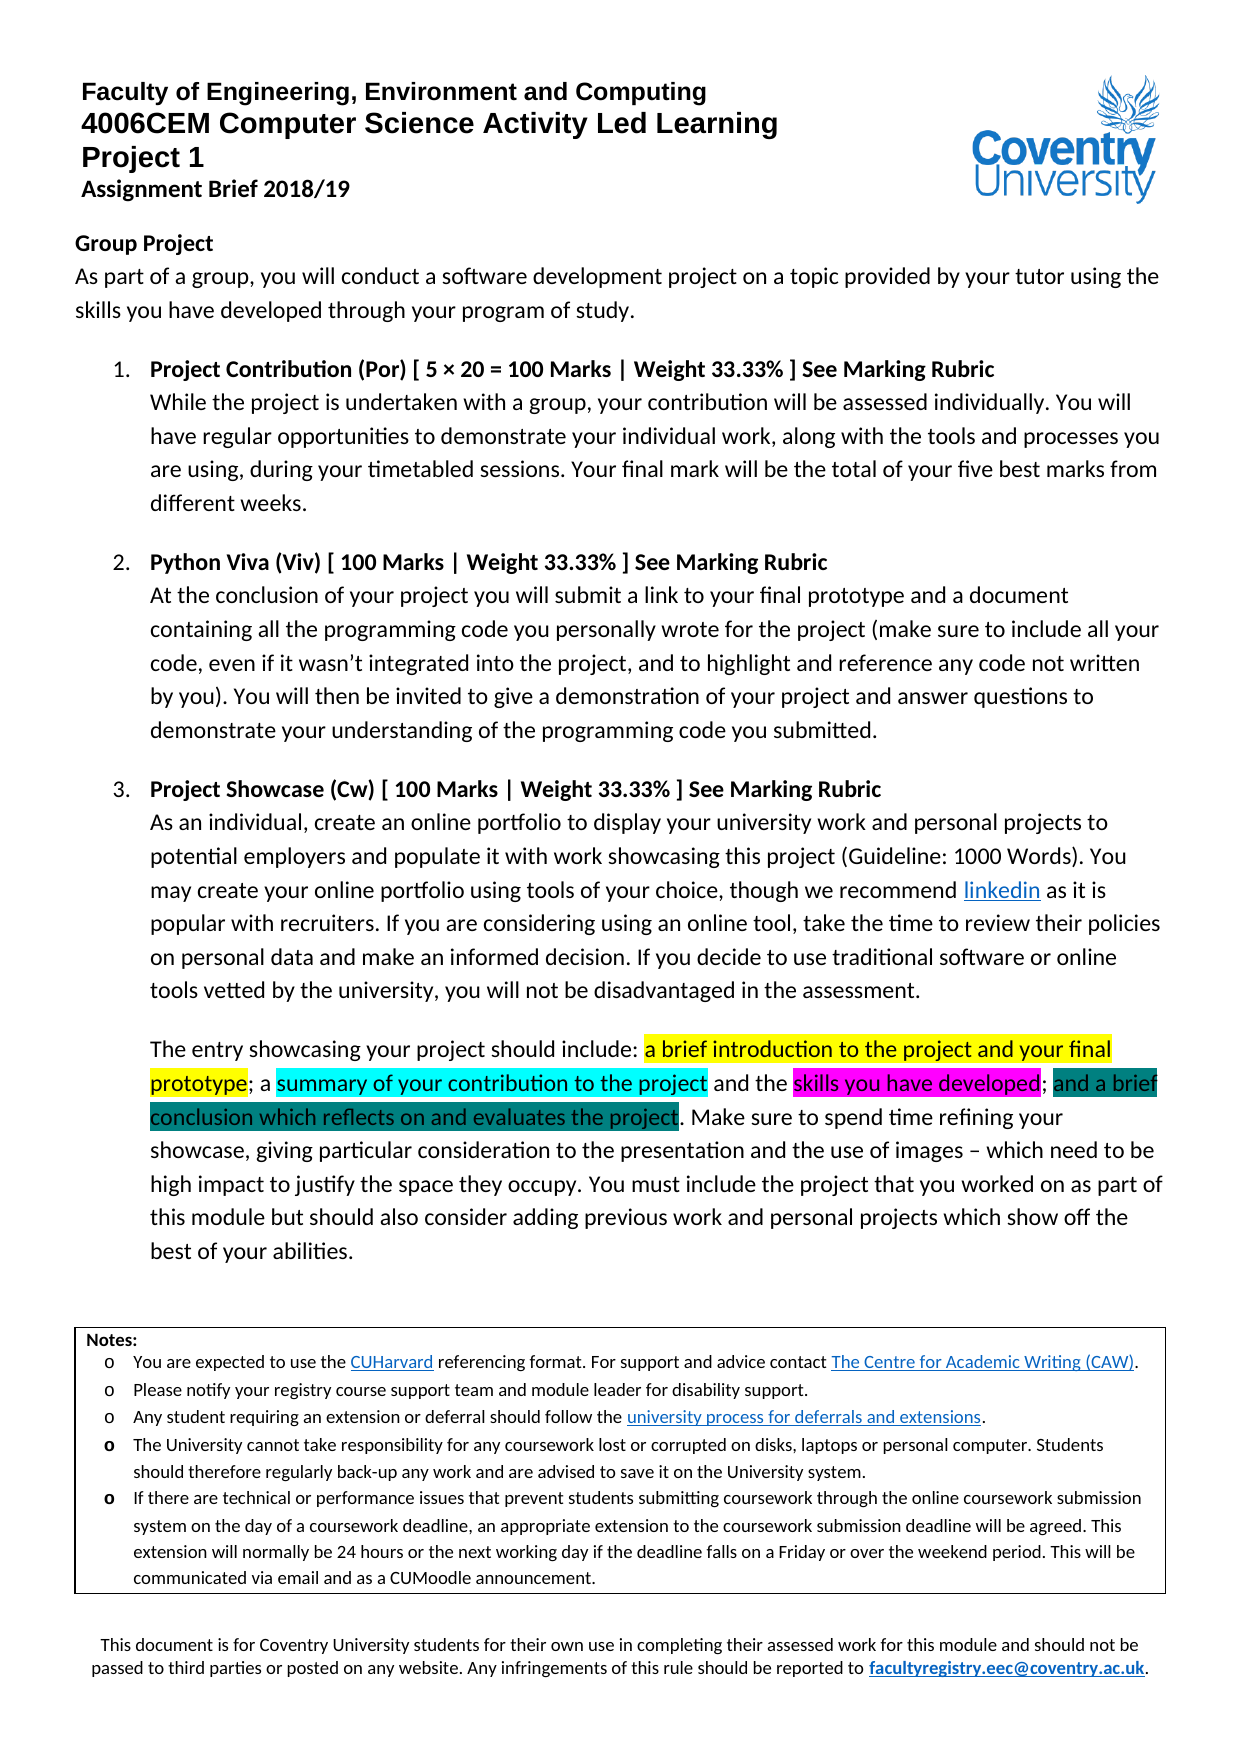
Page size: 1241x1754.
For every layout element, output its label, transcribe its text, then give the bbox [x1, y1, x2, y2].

list Project Contribution (Por) [ 5 × 20 = 100 Marks | Weight 33.33% ] See Marking Rubric While the project is undertaken with a group, your contribution will be assessed individually. You will have regular opportunities to demonstrate your individual work, along with the tools and processes you are using, during your timetabled sessions. Your final mark will be the total of your five best marks from different weeks. [112, 354, 1165, 517]
picture [972, 75, 1160, 204]
list Python Viva (Viv) [ 100 Marks | Weight 33.33% ] See Marking Rubric At the conclusion of your project you will submit a link to your final prototype and a document containing all the programming code you personally wrote for the project (make sure to include all your code, even if it wasn’t integrated into the project, and to highlight and reference any code not written by you). You will then be invited to give a demonstration of your project and answer questions to demonstrate your understanding of the programming code you submitted. [112, 547, 1165, 744]
list Project Showcase (Cw) [ 100 Marks | Weight 33.33% ] See Marking Rubric As an individual, create an online portfolio to display your university work and personal projects to potential employers and populate it with work showcasing this project (Guideline: 1000 Words). You may create your online portfolio using tools of your choice, though we recommend linkedin as it is popular with recruiters. If you are considering using an online tool, take the time to review their policies on personal data and make an informed decision. If you decide to use traditional software or online tools vetted by the university, you will not be disadvantaged in the assessment. [112, 774, 1165, 1005]
list Group Project As part of a group, you will conduct a software development project on a topic provided by your tutor using the skills you have developed through your program of study. [75, 228, 1165, 324]
table_header Notes: You are expected to use the CUHarvard referencing format. For support and advice contact The Centre for Academic Writing (CAW). Please notify your registry course support team and module leader for disability support. Any student requiring an extension or deferral should follow the university process for deferrals and extensions. The University cannot take responsibility for any coursework lost or corrupted on disks, laptops or personal computer. Students should therefore regularly back-up any work and are advised to save it on the University system. If there are technical or performance issues that prevent students submitting coursework through the online coursework submission system on the day of a coursework deadline, an appropriate extension to the coursework submission deadline will be agreed. This extension will normally be 24 hours or the next working day if the deadline falls on a Friday or over the weekend period. This will be communicated via email and as a CUMoodle announcement. [76, 1328, 1165, 1593]
list The entry showcasing your project should include: a brief introduction to the project and your final prototype; a summary of your contribution to the project and the skills you have developed; and a brief conclusion which reflects on and evaluates the project. Make sure to spend time refining your showcase, giving particular consideration to the presentation and the use of images – which need to be high impact to justify the space they occupy. You must include the project that you worked on as part of this module but should also consider adding previous work and personal projects which show off the best of your abilities. [150, 1034, 1165, 1298]
